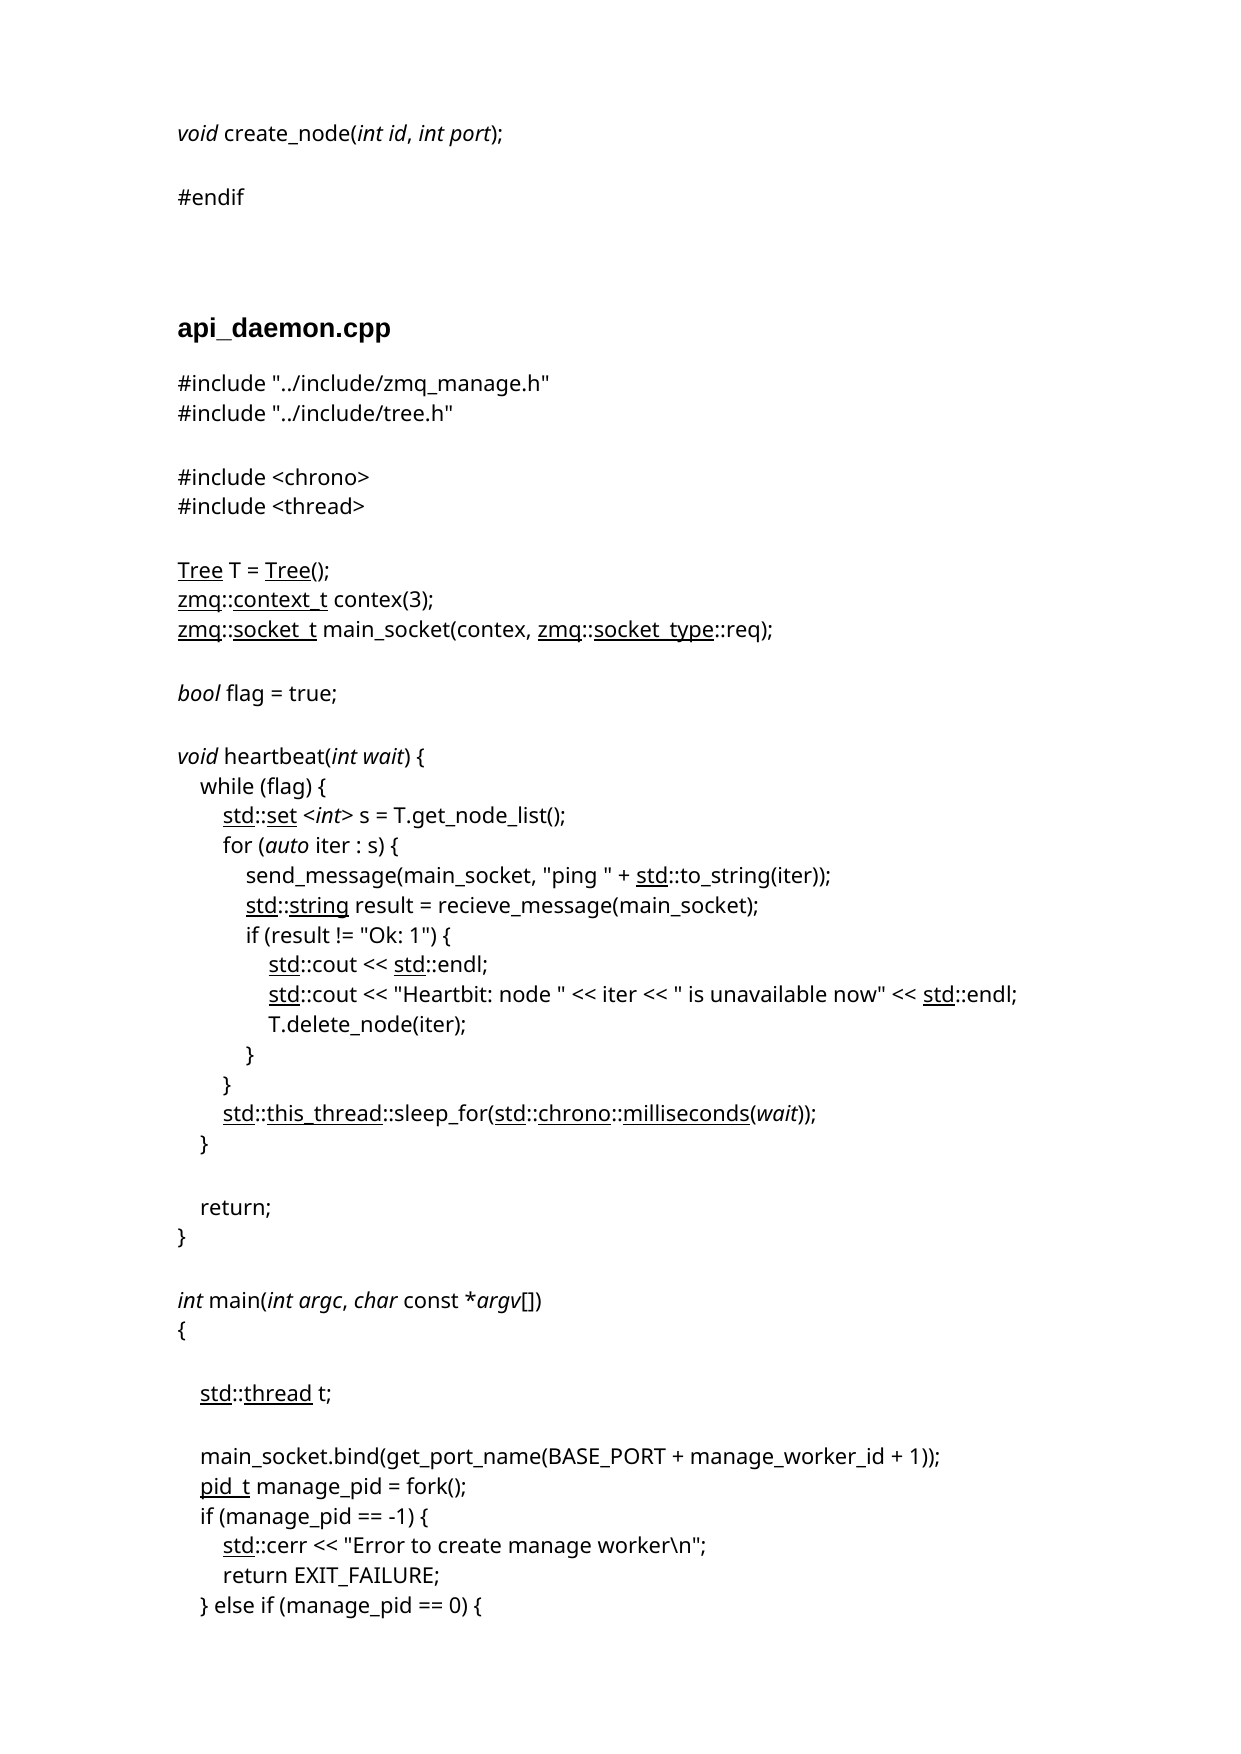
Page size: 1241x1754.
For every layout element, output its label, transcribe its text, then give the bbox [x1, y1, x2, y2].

text if (result != "Ok: 1") { [177, 920, 1152, 949]
text std::cerr << "Error to create manage worker\n"; [177, 1531, 1152, 1560]
text for (auto iter : s) { [177, 830, 1152, 860]
text send_message(main_socket, "ping " + std::to_string(iter)); [177, 860, 1152, 890]
text std::set <int> s = T.get_node_list(); [177, 801, 1152, 830]
text pid_t manage_pid = fork(); [177, 1471, 1152, 1501]
text std::string result = recieve_message(main_socket); [177, 890, 1152, 920]
text std::cout << std::endl; [177, 949, 1152, 979]
text void create_node(int id, int port); [177, 118, 1152, 148]
text } [177, 1069, 1152, 1098]
text std::this_thread::sleep_for(std::chrono::milliseconds(wait)); [177, 1098, 1152, 1128]
text return; [177, 1192, 1152, 1221]
text while (flag) { [177, 771, 1152, 801]
text return EXIT_FAILURE; [177, 1560, 1152, 1590]
text { [177, 1314, 1152, 1344]
text #include <thread> [177, 491, 1152, 521]
text int main(int argc, char const *argv[]) [177, 1285, 1152, 1314]
text api_daemon.cpp [177, 312, 1152, 343]
text #endif [177, 181, 1152, 211]
text T.delete_node(iter); [177, 1009, 1152, 1039]
text } [177, 1039, 1152, 1069]
text } [177, 1128, 1152, 1158]
text Tree T = Tree(); [177, 555, 1152, 584]
text zmq::socket_t main_socket(contex, zmq::socket_type::req); [177, 614, 1152, 644]
text main_socket.bind(get_port_name(BASE_PORT + manage_worker_id + 1)); [177, 1441, 1152, 1471]
text std::thread t; [177, 1378, 1152, 1408]
text #include "../include/tree.h" [177, 398, 1152, 428]
text std::cout << "Heartbit: node " << iter << " is unavailable now" << std::endl; [177, 979, 1152, 1009]
text bool flag = true; [177, 678, 1152, 707]
text } else if (manage_pid == 0) { [177, 1590, 1152, 1620]
text void heartbeat(int wait) { [177, 741, 1152, 771]
text #include "../include/zmq_manage.h" [177, 368, 1152, 398]
text } [177, 1221, 1152, 1251]
text zmq::context_t contex(3); [177, 584, 1152, 614]
text if (manage_pid == -1) { [177, 1501, 1152, 1531]
text #include <chrono> [177, 462, 1152, 491]
